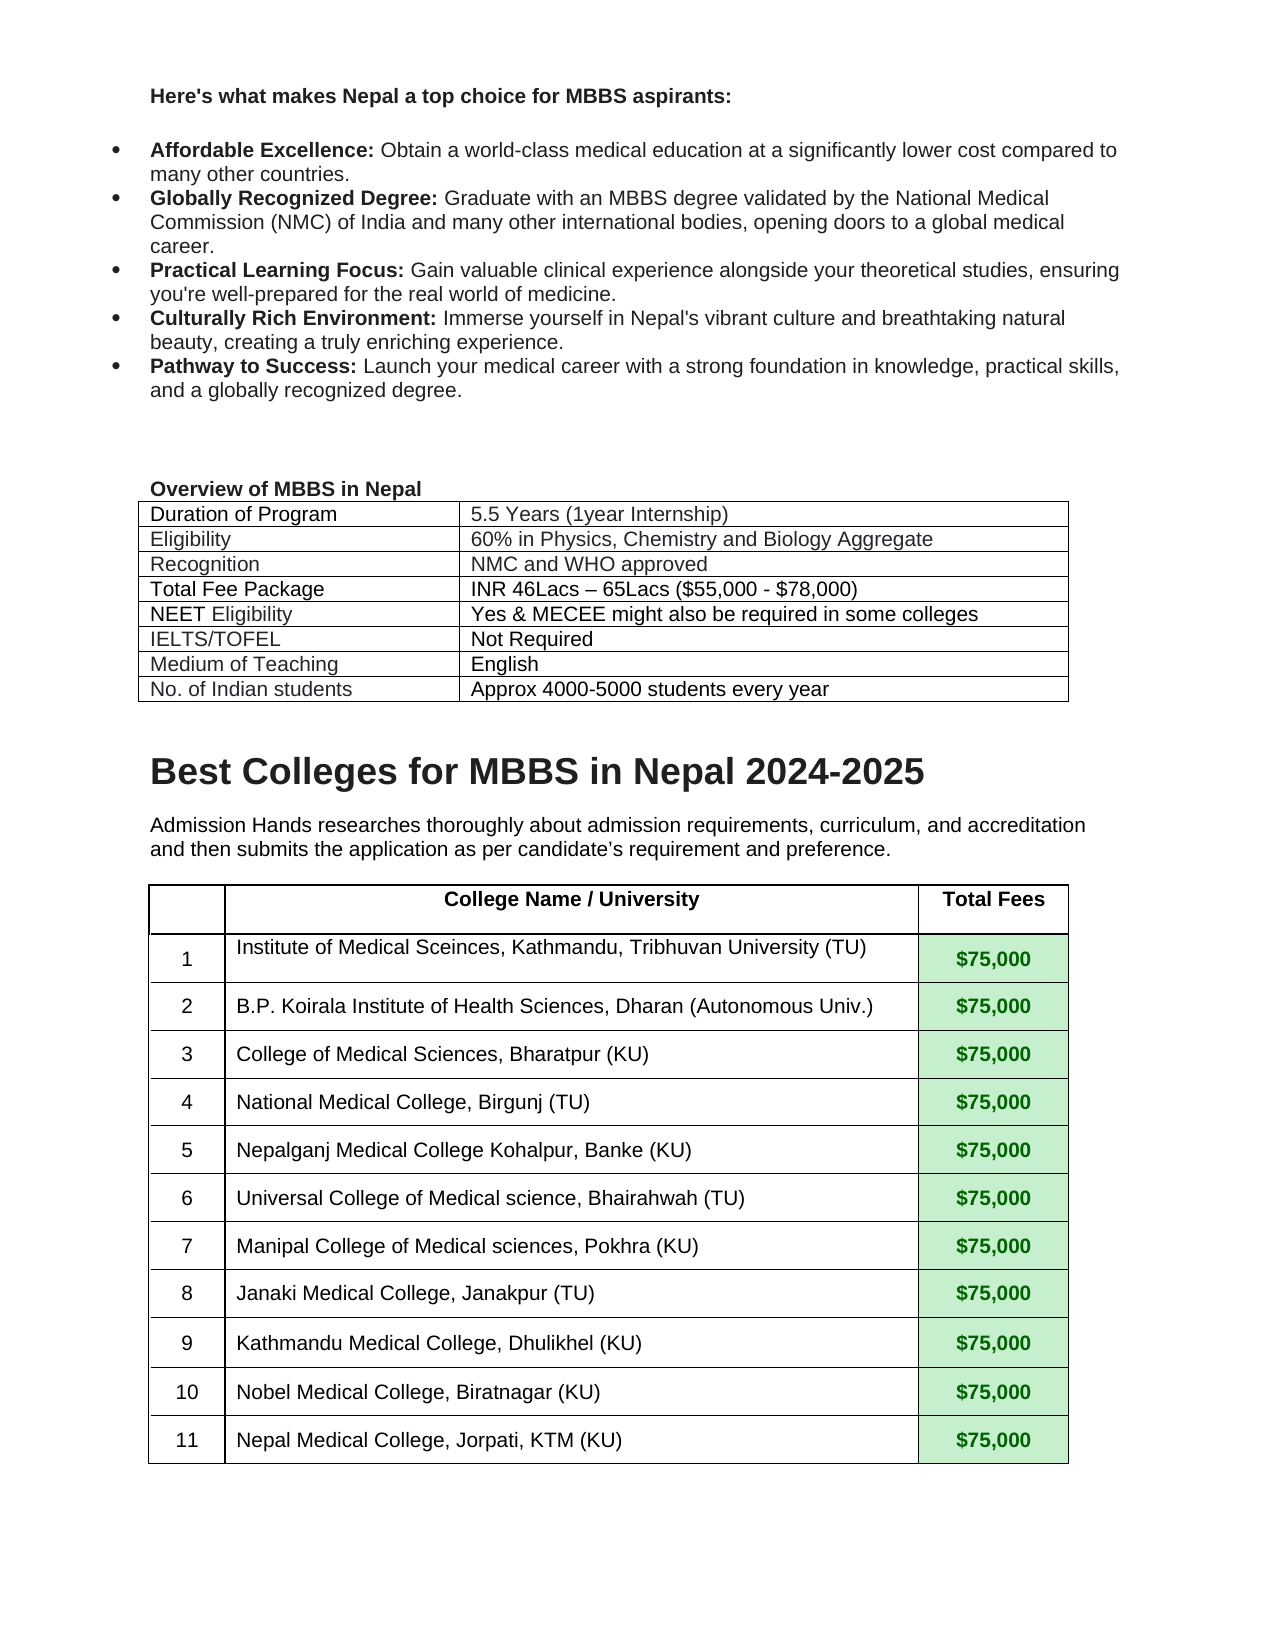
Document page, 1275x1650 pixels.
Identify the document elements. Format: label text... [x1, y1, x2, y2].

table_cell Approx 4000-5000 students every year [460, 677, 1068, 701]
list Affordable Excellence: Obtain a world-class medical education at a significantly lower cost compared to many other countries. [112, 137, 1125, 186]
table_cell $75,000 [919, 1416, 1068, 1463]
table_cell $75,000 [919, 1126, 1068, 1173]
list Globally Recognized Degree: Graduate with an MBBS degree validated by the National Medical Commission (NMC) of India and many other international bodies, opening doors to a global medical career. [112, 186, 1125, 257]
table_cell Total Fee Package [139, 577, 459, 601]
table_header College Name / University [226, 886, 918, 933]
table_cell IELTS/TOFEL [139, 627, 459, 651]
table_cell Yes & MECEE might also be required in some colleges [460, 602, 1068, 626]
table_cell Eligibility [139, 527, 459, 551]
list Pathway to Success: Launch your medical career with a strong foundation in knowledge, practical skills, and a globally recognized degree. [112, 353, 1125, 402]
table_cell Universal College of Medical science, Bhairahwah (TU) [226, 1174, 918, 1221]
table_cell $75,000 [919, 1270, 1068, 1317]
table_cell 6 [149, 1173, 224, 1221]
table_cell 8 [149, 1269, 224, 1317]
table_cell Not Required [460, 627, 1068, 651]
table_cell Recognition [139, 552, 459, 576]
table_cell NEET Eligibility [139, 602, 459, 626]
table_cell National Medical College, Birgunj (TU) [226, 1079, 918, 1125]
table_cell English [460, 652, 1068, 676]
table_cell 3 [149, 1030, 224, 1078]
list Practical Learning Focus: Gain valuable clinical experience alongside your theoretical studies, ensuring you're well-prepared for the real world of medicine. [112, 257, 1125, 306]
table_cell B.P. Koirala Institute of Health Sciences, Dharan (Autonomous Univ.) [226, 983, 918, 1030]
table_cell $75,000 [919, 1079, 1068, 1125]
table_cell 2 [149, 982, 224, 1030]
table_cell Medium of Teaching [139, 652, 459, 676]
table_cell Janaki Medical College, Janakpur (TU) [226, 1270, 918, 1317]
table_cell 60% in Physics, Chemistry and Biology Aggregate [460, 527, 1068, 551]
table_cell Manipal College of Medical sciences, Pokhra (KU) [226, 1222, 918, 1269]
table_cell $75,000 [919, 983, 1068, 1030]
table_header Total Fees [919, 886, 1068, 933]
table_header 5.5 Years (1year Internship) [460, 502, 1068, 526]
text Admission Hands researches thoroughly about admission requirements, curriculum, and accreditation and then submits the application as per candidate’s requirement and preference. [150, 812, 1125, 860]
table_header Duration of Program [139, 502, 459, 526]
table_cell 4 [149, 1078, 224, 1125]
table_cell $75,000 [919, 935, 1068, 982]
table_cell Nobel Medical College, Biratnagar (KU) [226, 1368, 918, 1415]
text Best Colleges for MBBS in Nepal 2024-2025 [150, 749, 1125, 792]
table_cell 7 [149, 1221, 224, 1269]
table_cell 9 [149, 1317, 224, 1367]
table_cell 11 [149, 1415, 224, 1463]
table_cell College of Medical Sciences, Bharatpur (KU) [226, 1031, 918, 1078]
table_cell INR 46Lacs – 65Lacs ($55,000 - $78,000) [460, 577, 1068, 601]
table_cell Institute of Medical Sceinces, Kathmandu, Tribhuvan University (TU) [226, 935, 918, 982]
text Overview of MBBS in Nepal [150, 477, 1125, 501]
table_cell 10 [149, 1367, 224, 1415]
table_cell $75,000 [919, 1031, 1068, 1078]
table_cell No. of Indian students [139, 677, 459, 701]
text Here's what makes Nepal a top choice for MBBS aspirants: [150, 84, 1125, 108]
table_cell $75,000 [919, 1174, 1068, 1221]
table_header [150, 886, 224, 933]
table_cell Kathmandu Medical College, Dhulikhel (KU) [226, 1318, 918, 1367]
table_cell $75,000 [919, 1318, 1068, 1367]
table_cell NMC and WHO approved [460, 552, 1068, 576]
table_cell $75,000 [919, 1368, 1068, 1415]
table_cell Nepal Medical College, Jorpati, KTM (KU) [226, 1416, 918, 1463]
table_cell 1 [149, 934, 224, 982]
table_cell $75,000 [919, 1222, 1068, 1269]
list Culturally Rich Environment: Immerse yourself in Nepal's vibrant culture and breathtaking natural beauty, creating a truly enriching experience. [112, 306, 1125, 353]
table_cell Nepalganj Medical College Kohalpur, Banke (KU) [226, 1126, 918, 1173]
table_cell 5 [149, 1125, 224, 1173]
